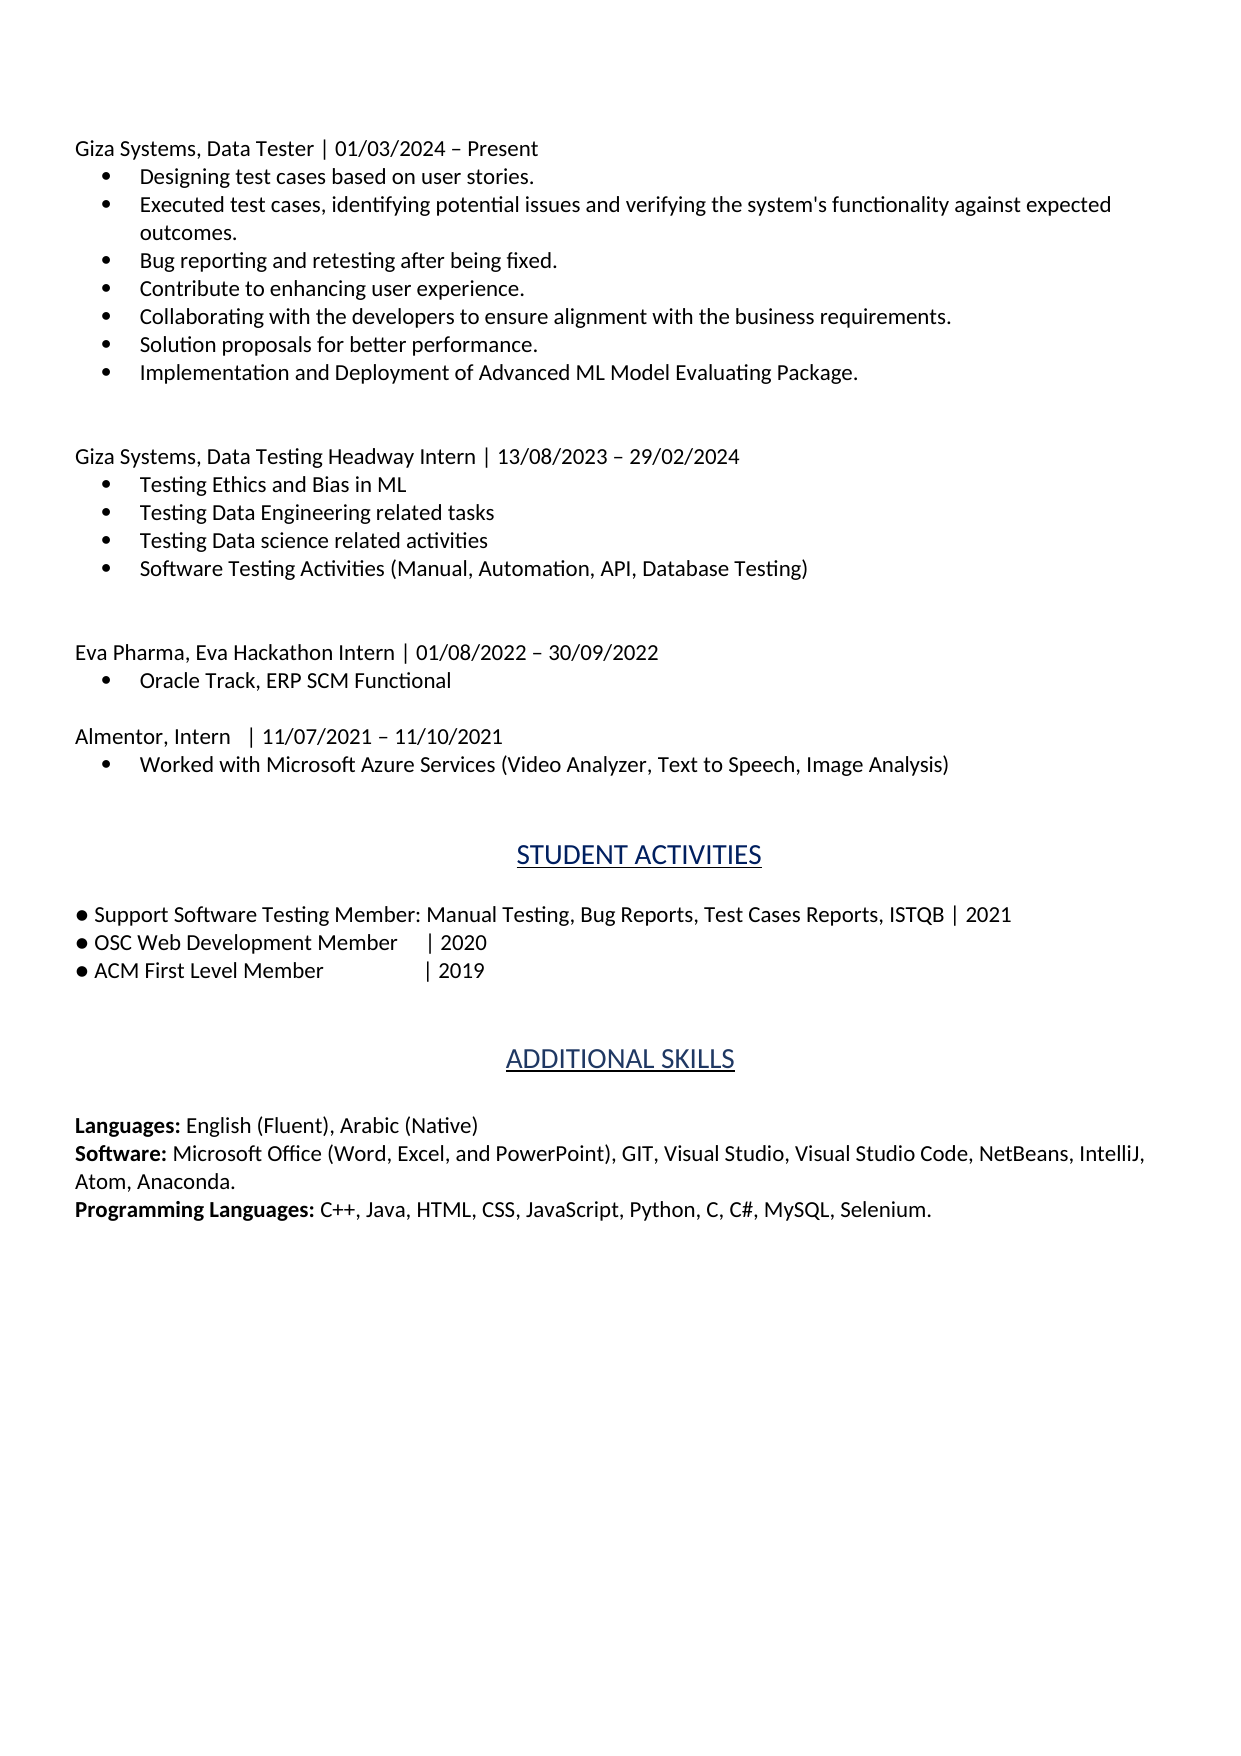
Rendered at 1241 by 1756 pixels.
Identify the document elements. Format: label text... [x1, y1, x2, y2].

list OSC Web Development Member | 2020 [75, 928, 1167, 956]
list Designing test cases based on user stories. [102, 162, 1167, 190]
list Support Software Testing Member: Manual Testing, Bug Reports, Test Cases Reports, ISTQB | 2021 [75, 900, 1167, 928]
list Contribute to enhancing user experience. [102, 274, 1167, 302]
text Giza Systems, Data Tester | 01/03/2024 – Present [75, 134, 1167, 162]
list Software Testing Activities (Manual, Automation, API, Database Testing) [102, 554, 1167, 582]
list ACM First Level Member | 2019 [75, 956, 1167, 984]
list Testing Ethics and Bias in ML [102, 470, 1167, 498]
list Implementation and Deployment of Advanced ML Model Evaluating Package. [102, 358, 1167, 386]
text Eva Pharma, Eva Hackathon Intern | 01/08/2022 – 30/09/2022 [75, 638, 1167, 666]
list Executed test cases, identifying potential issues and verifying the system's functionality against expected outcomes. [102, 190, 1167, 246]
list Solution proposals for better performance. [102, 330, 1167, 358]
text Languages: English (Fluent), Arabic (Native) [75, 1111, 1167, 1139]
text Giza Systems, Data Testing Headway Intern | 13/08/2023 – 29/02/2024 [75, 442, 1167, 470]
text Software: Microsoft Office (Word, Excel, and PowerPoint), GIT, Visual Studio, Visual Studio Code, NetBeans, IntelliJ, Atom, Anaconda. [75, 1139, 1167, 1195]
text Programming Languages: C++, Java, HTML, CSS, JavaScript, Python, C, C#, MySQL, Selenium. [75, 1195, 1167, 1223]
list Testing Data Engineering related tasks [102, 498, 1167, 526]
text Almentor, Intern | 11/07/2021 – 11/10/2021 [75, 722, 1167, 750]
list Testing Data science related activities [102, 526, 1167, 554]
list Bug reporting and retesting after being fixed. [102, 246, 1167, 274]
list Oracle Track, ERP SCM Functional [102, 666, 1167, 694]
subtitle STUDENT ACTIVITIES [111, 836, 1167, 872]
subtitle ADDITIONAL SKILLS [111, 1040, 1130, 1076]
list Worked with Microsoft Azure Services (Video Analyzer, Text to Speech, Image Analysis) [102, 750, 1167, 778]
list Collaborating with the developers to ensure alignment with the business requirements. [102, 302, 1167, 330]
